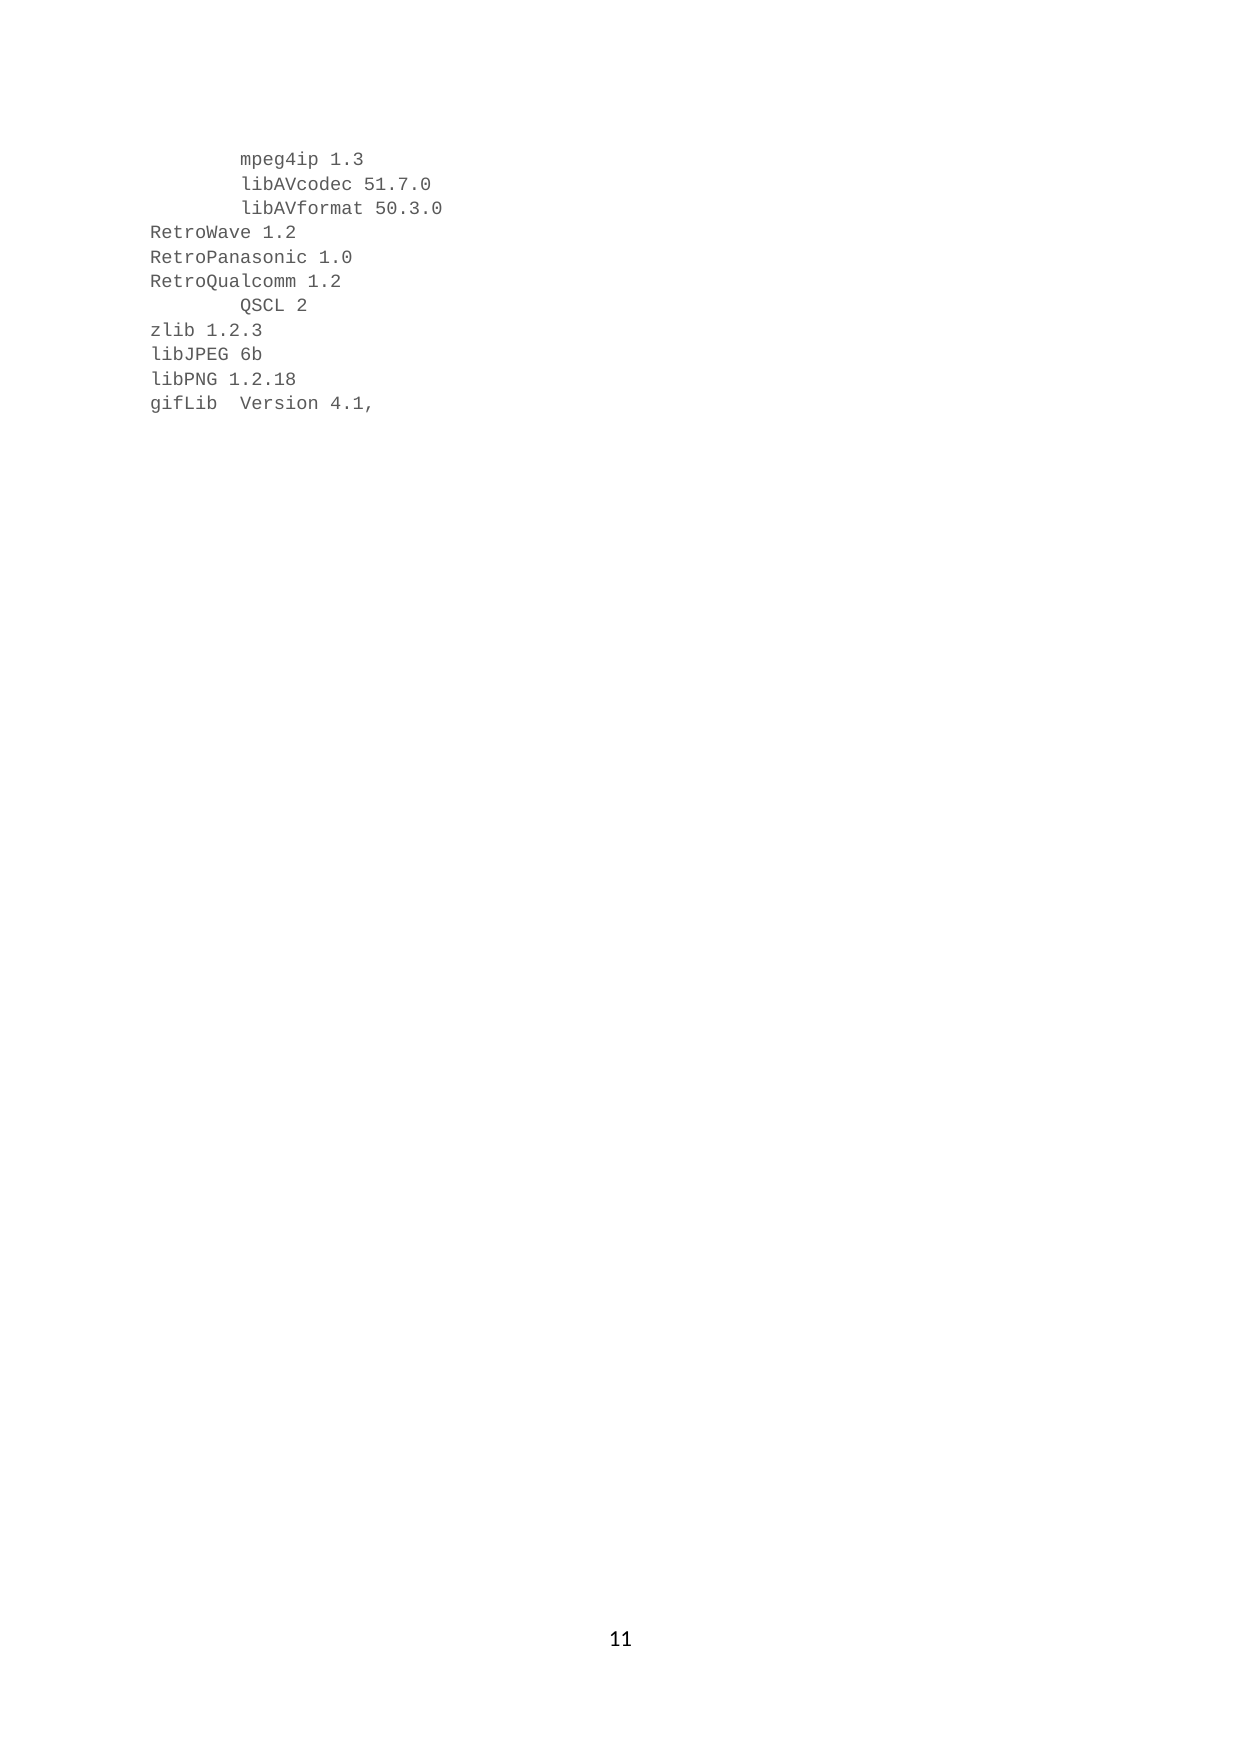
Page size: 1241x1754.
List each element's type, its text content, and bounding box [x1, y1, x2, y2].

text RetroQualcomm 1.2 [150, 272, 1090, 293]
text zlib 1.2.3 [150, 321, 1090, 342]
text RetroPanasonic 1.0 [150, 247, 1090, 269]
text mpeg4ip 1.3 [150, 150, 1090, 171]
text libAVcodec 51.7.0 [150, 174, 1090, 196]
text libJPEG 6b [150, 345, 1090, 366]
text libPNG 1.2.18 [150, 369, 1090, 391]
text RetroWave 1.2 [150, 223, 1090, 244]
text QSCL 2 [150, 296, 1090, 317]
text gifLib Version 4.1, [150, 394, 1090, 415]
text libAVformat 50.3.0 [150, 199, 1090, 220]
